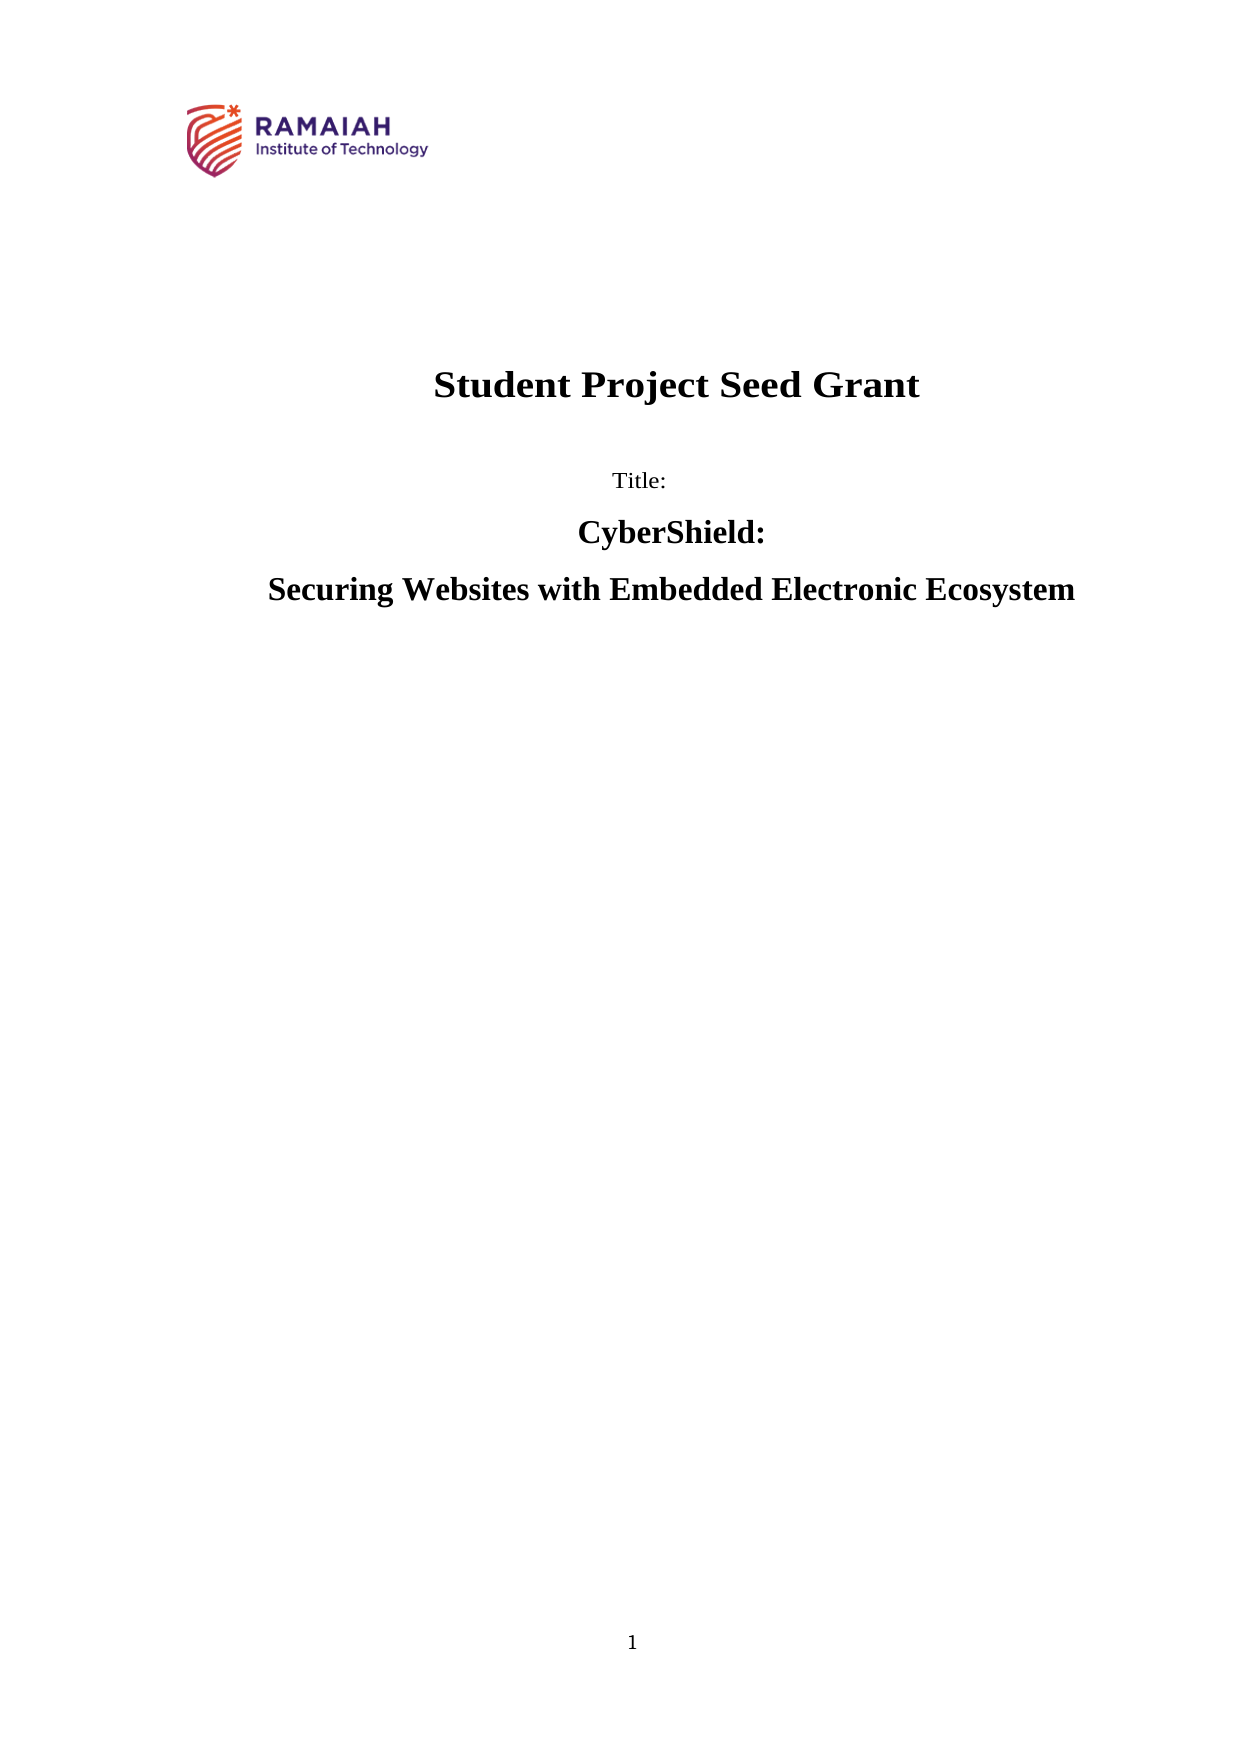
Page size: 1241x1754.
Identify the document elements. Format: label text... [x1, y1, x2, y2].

picture [187, 104, 429, 178]
text CyberShield: [251, 512, 1093, 550]
text Securing Websites with Embedded Electronic Ecosystem [251, 569, 1093, 608]
text Title: [186, 467, 1093, 493]
title Student Project Seed Grant [251, 362, 1102, 406]
